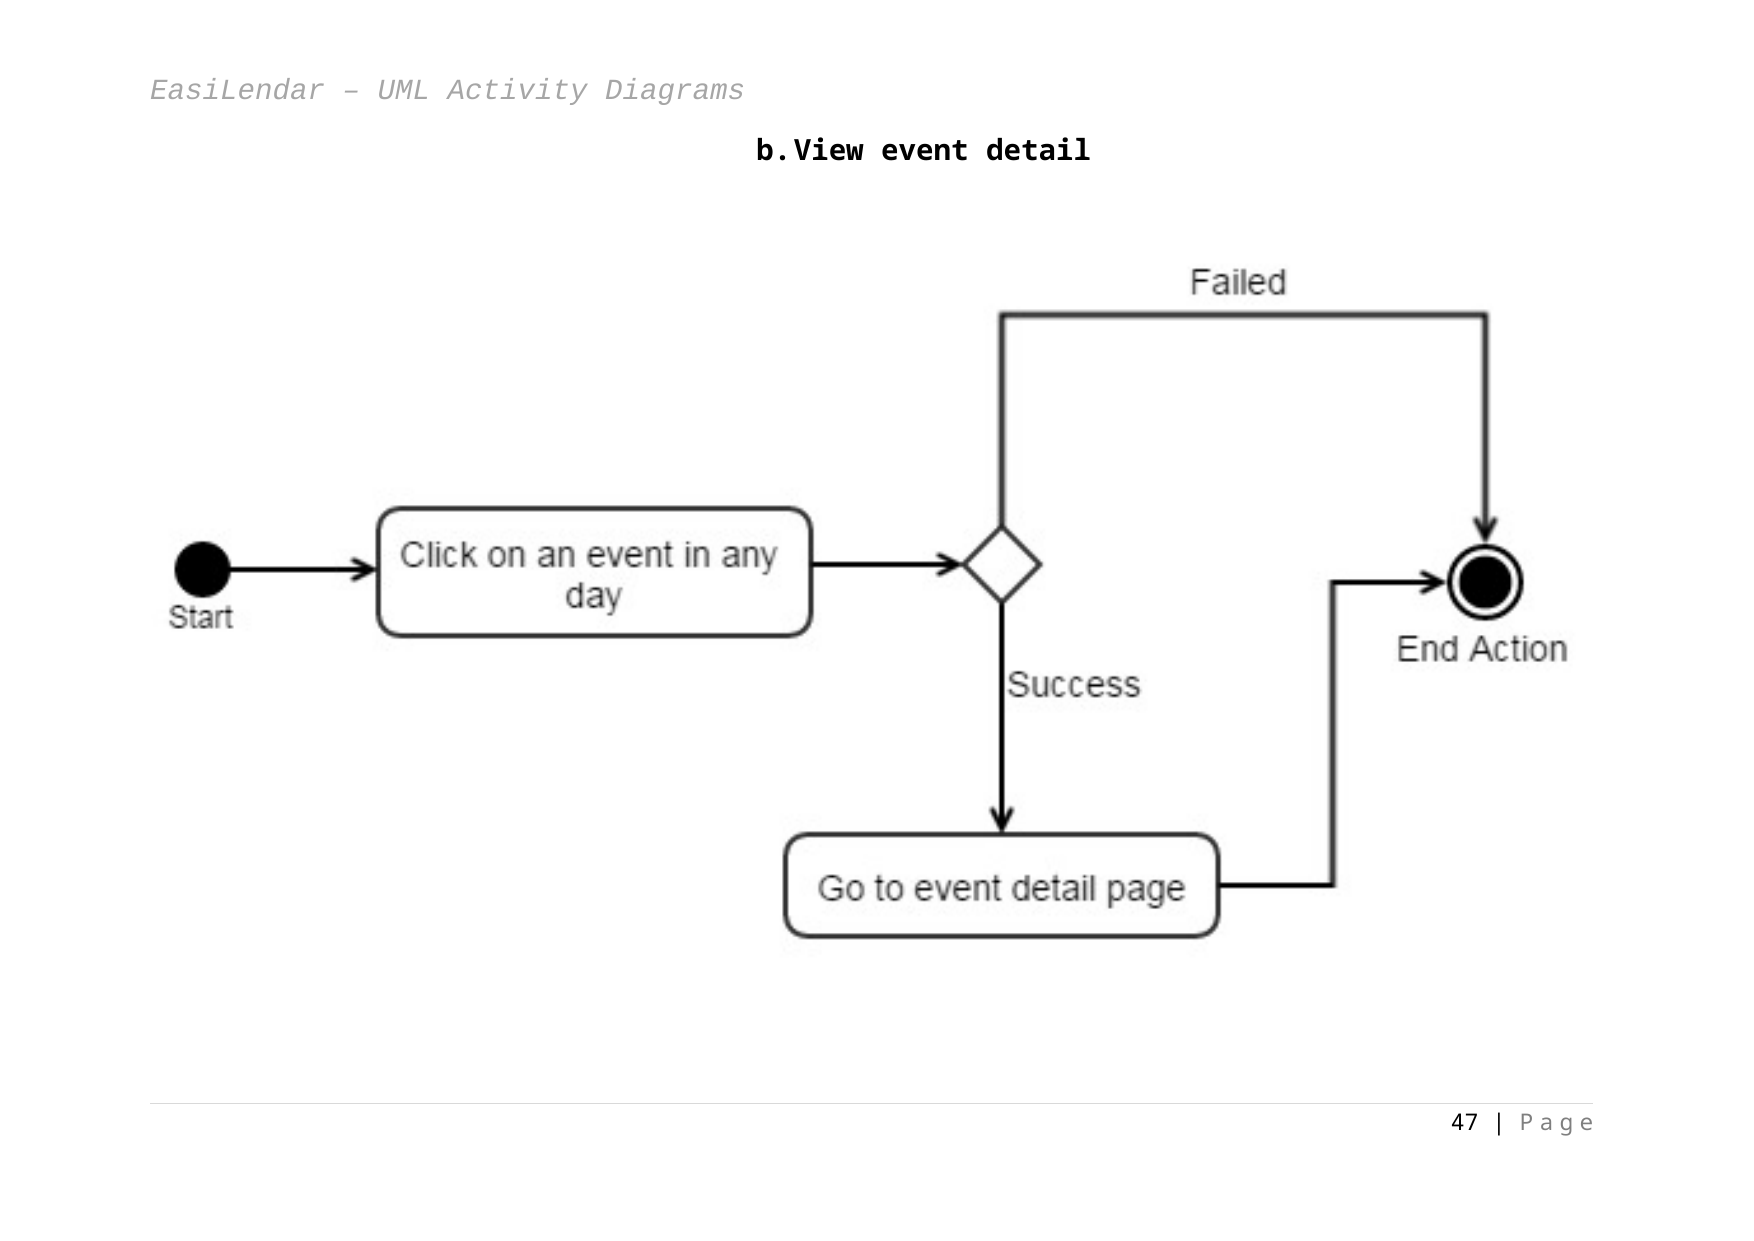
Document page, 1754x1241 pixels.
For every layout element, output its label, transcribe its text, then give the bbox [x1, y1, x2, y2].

subtitle View event detail [225, 129, 1622, 168]
picture [151, 224, 1621, 988]
